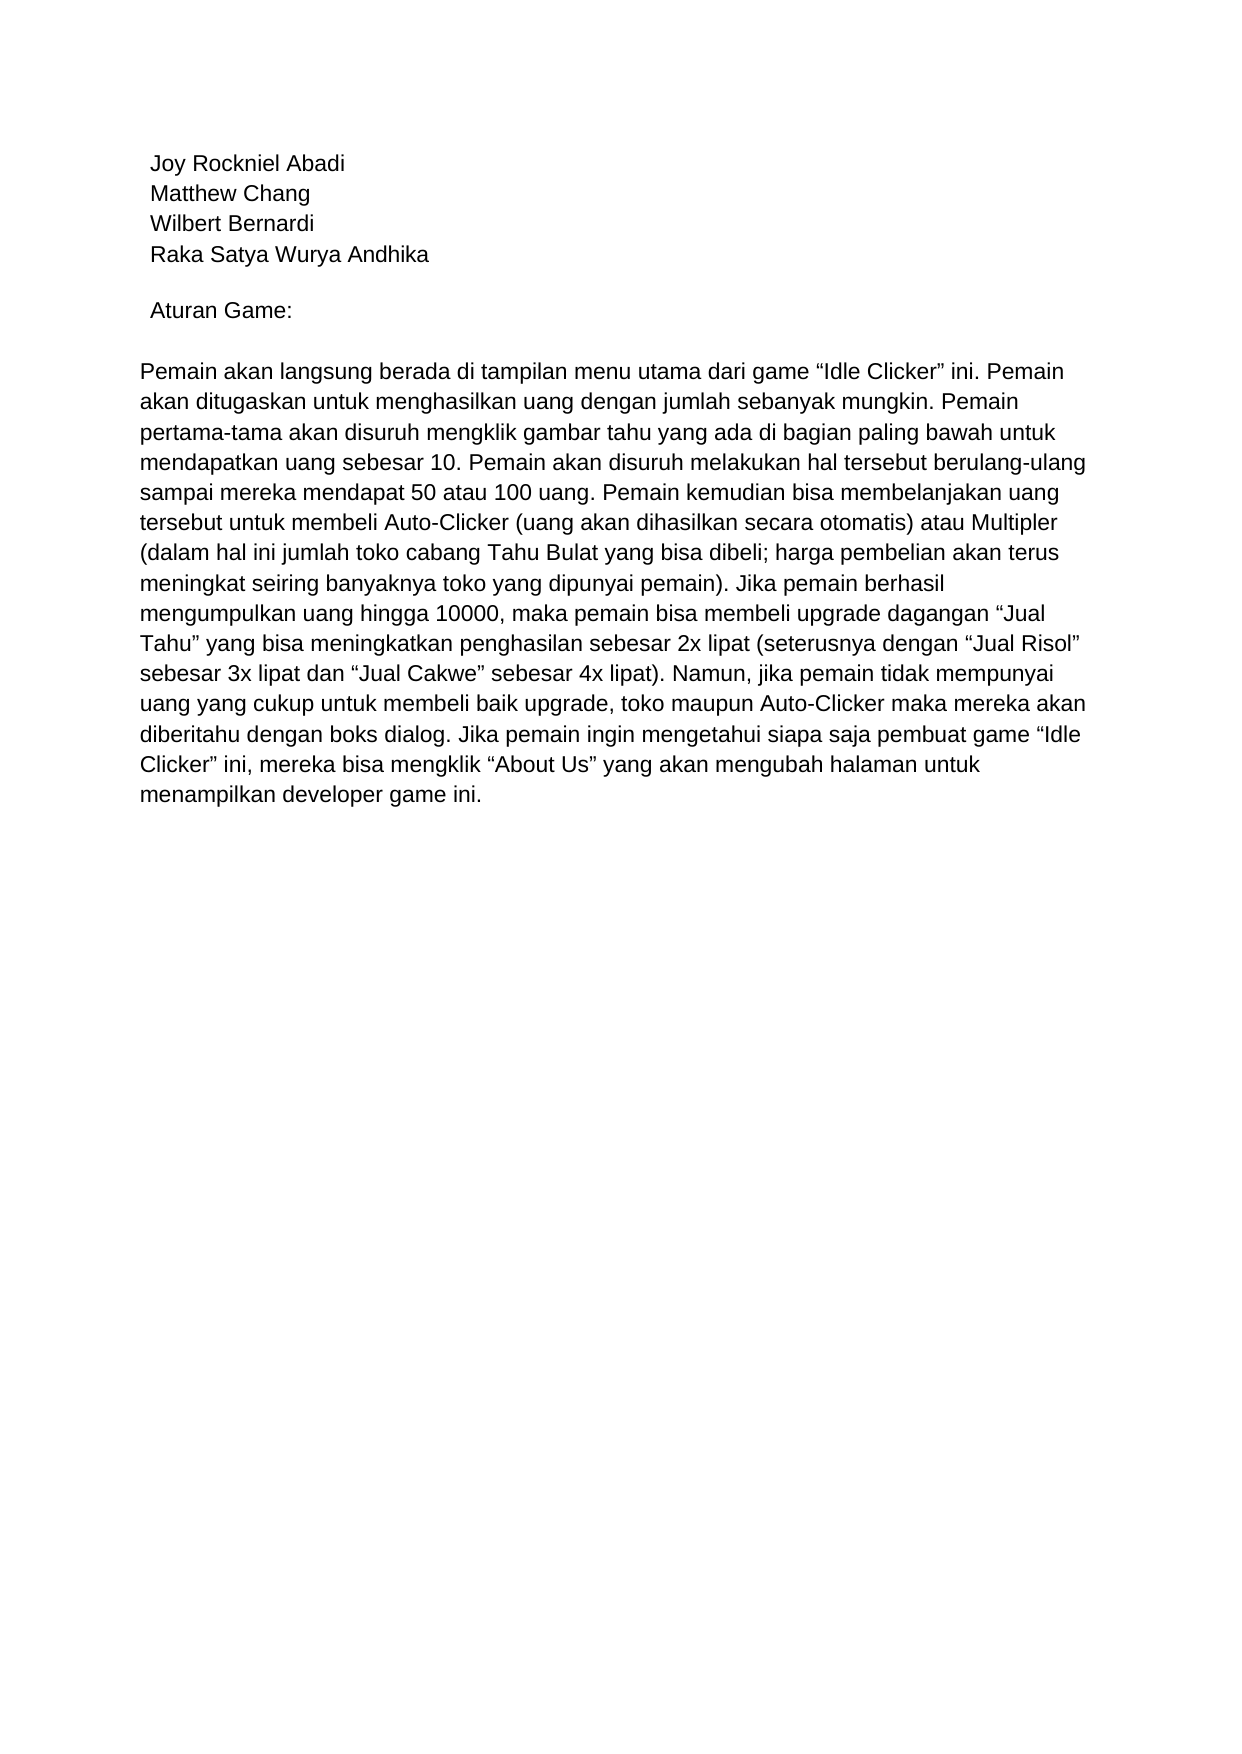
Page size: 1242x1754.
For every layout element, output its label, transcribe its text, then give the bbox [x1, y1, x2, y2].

text Raka Satya Wurya Andhika [150, 241, 1094, 267]
text Aturan Game: [150, 297, 1094, 324]
text Joy Rockniel Abadi Matthew Chang Wilbert Bernardi [150, 150, 380, 237]
text Pemain akan langsung berada di tampilan menu utama dari game “Idle Clicker” ini. Pemain akan ditugaskan untuk menghasilkan uang dengan jumlah sebanyak mungkin. Pemain pertama-tama akan disuruh mengklik gambar tahu yang ada di bagian paling bawah untuk mendapatkan uang sebesar 10. Pemain akan disuruh melakukan hal tersebut berulang-ulang sampai mereka mendapat 50 atau 100 uang. Pemain kemudian bisa membelanjakan uang tersebut untuk membeli Auto-Clicker (uang akan dihasilkan secara otomatis) atau Multipler (dalam hal ini jumlah toko cabang Tahu Bulat yang bisa dibeli; harga pembelian akan terus meningkat seiring banyaknya toko yang dipunyai pemain). Jika pemain berhasil mengumpulkan uang hingga 10000, maka pemain bisa membeli upgrade dagangan “Jual Tahu” yang bisa meningkatkan penghasilan sebesar 2x lipat (seterusnya dengan “Jual Risol” sebesar 3x lipat dan “Jual Cakwe” sebesar 4x lipat). Namun, jika pemain tidak mempunyai uang yang cukup untuk membeli baik upgrade, toko maupun Auto-Clicker maka mereka akan diberitahu dengan boks dialog. Jika pemain ingin mengetahui siapa saja pembuat game “Idle Clicker” ini, mereka bisa mengklik “About Us” yang akan mengubah halaman untuk menampilkan developer game ini. [139, 358, 1094, 807]
